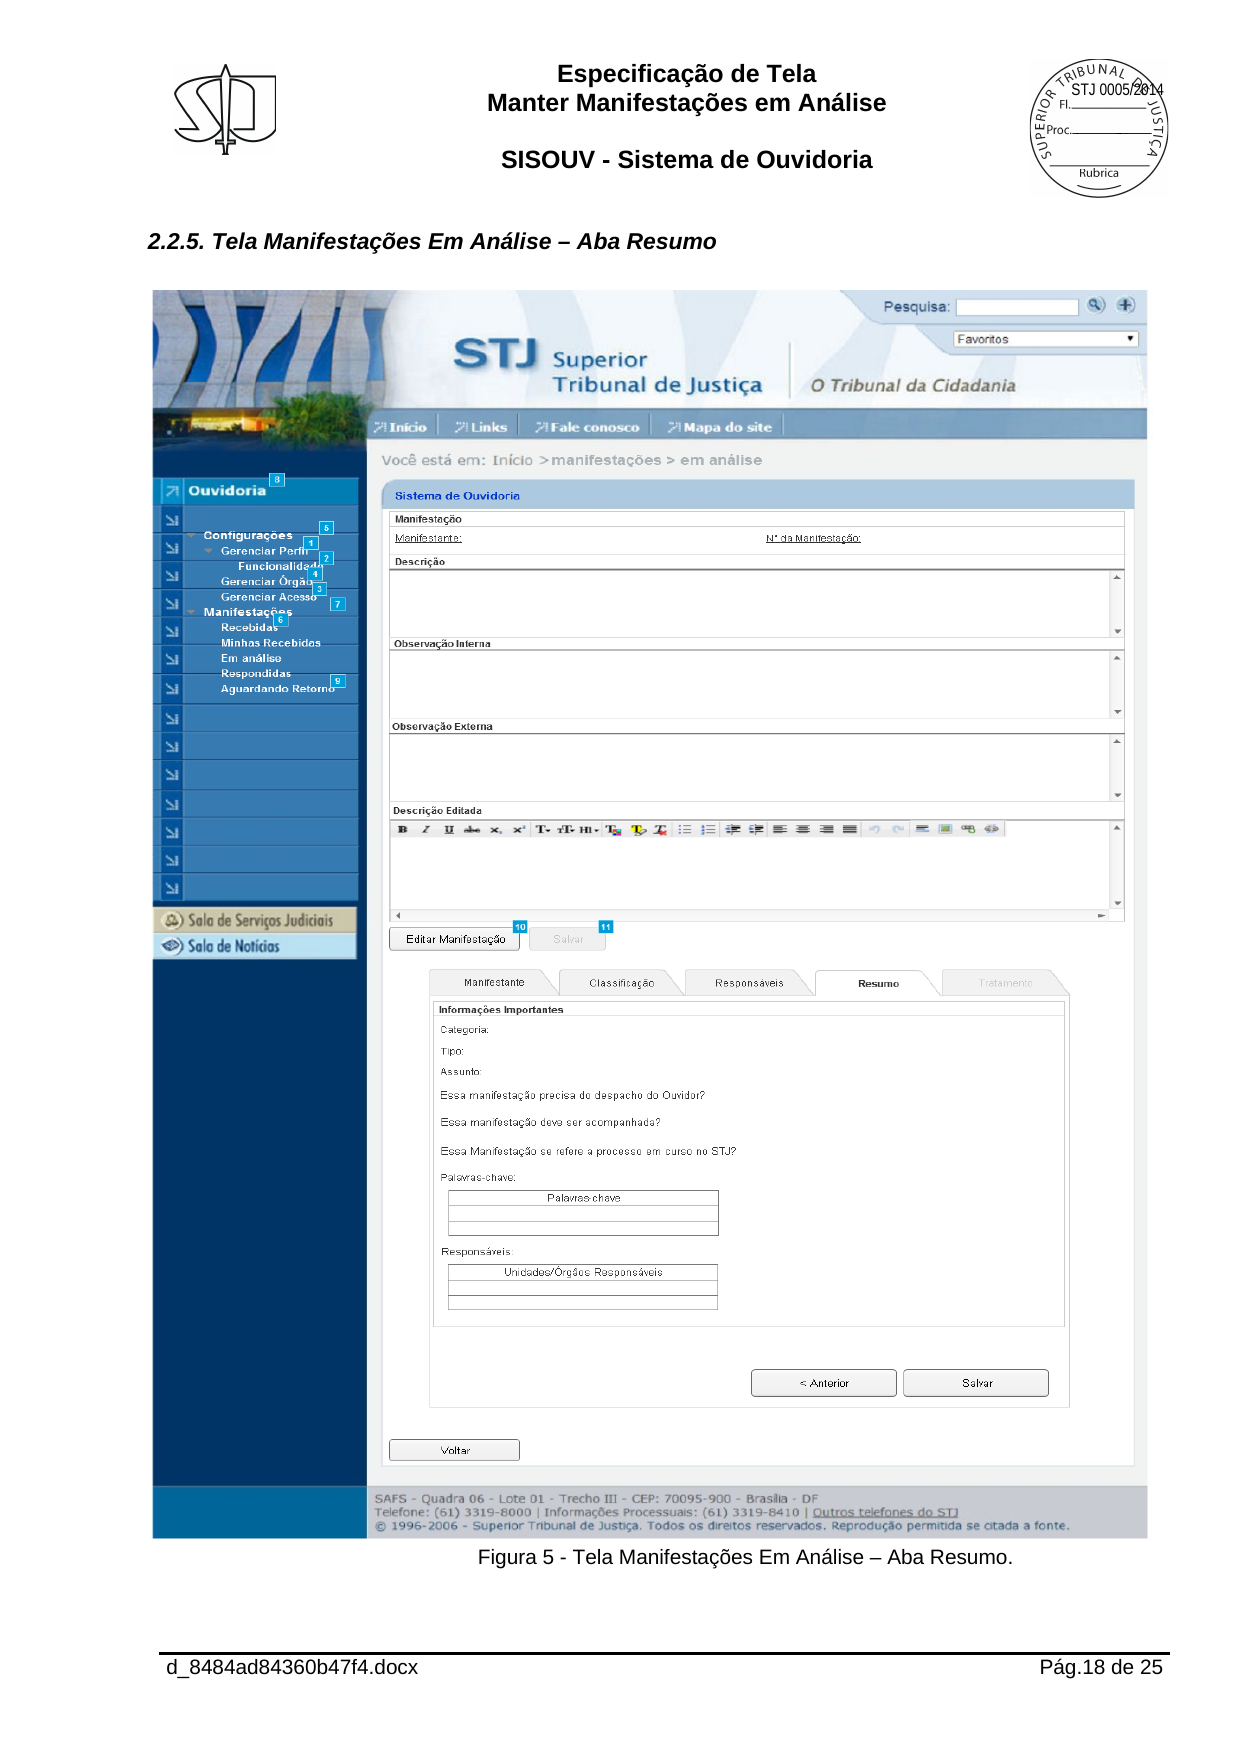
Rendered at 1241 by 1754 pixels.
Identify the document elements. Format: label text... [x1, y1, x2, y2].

picture [147, 290, 1160, 1545]
picture [1029, 59, 1169, 198]
text 2.2.5. Tela Manifestações Em Análise – Aba Resumo [148, 228, 1181, 254]
text Figura 5 - Tela Manifestações Em Análise – Aba Resumo. [148, 1544, 1181, 1568]
